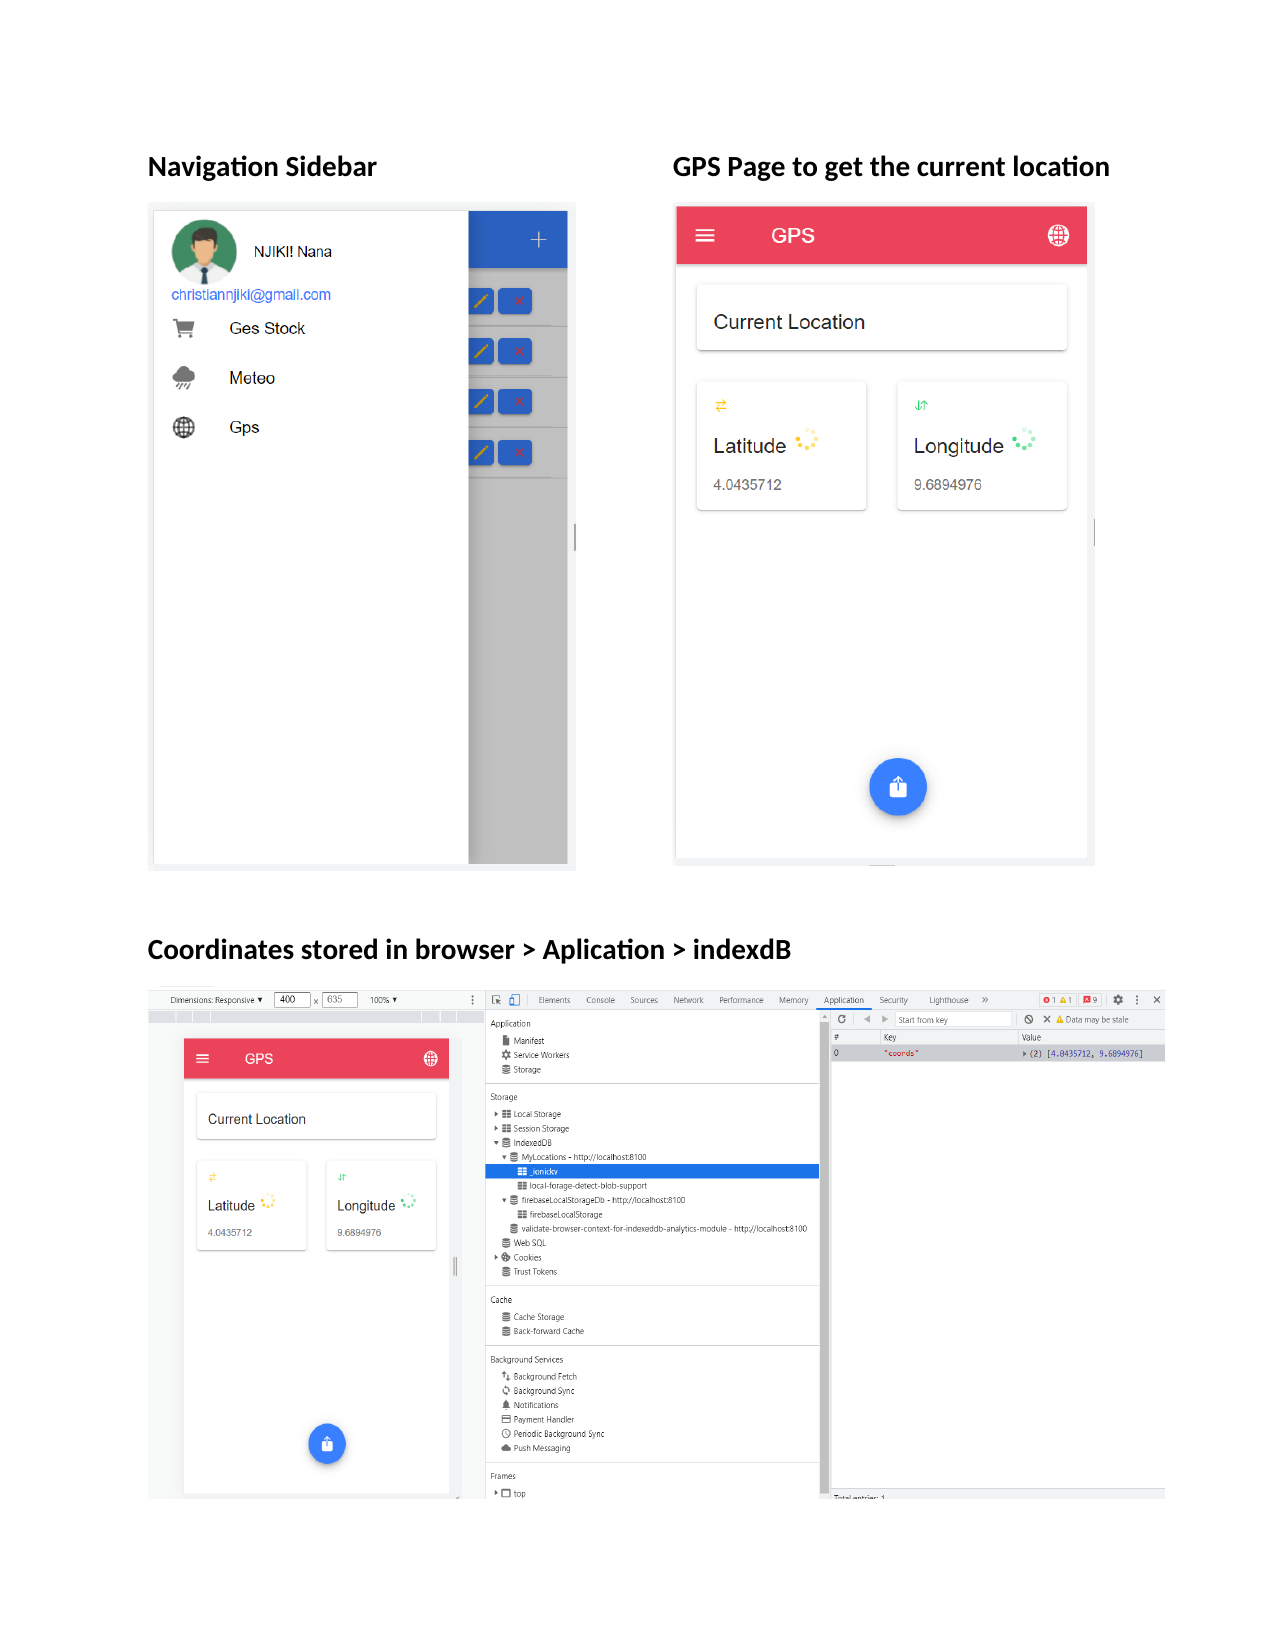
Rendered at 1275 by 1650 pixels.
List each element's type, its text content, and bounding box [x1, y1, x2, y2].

picture [672, 202, 1095, 866]
text Coordinates stored in browser > Aplication > indexdB [148, 931, 1127, 966]
picture [147, 202, 577, 871]
picture [147, 986, 1166, 1499]
text Navigation Sidebar GPS Page to get the current location [148, 148, 1127, 183]
